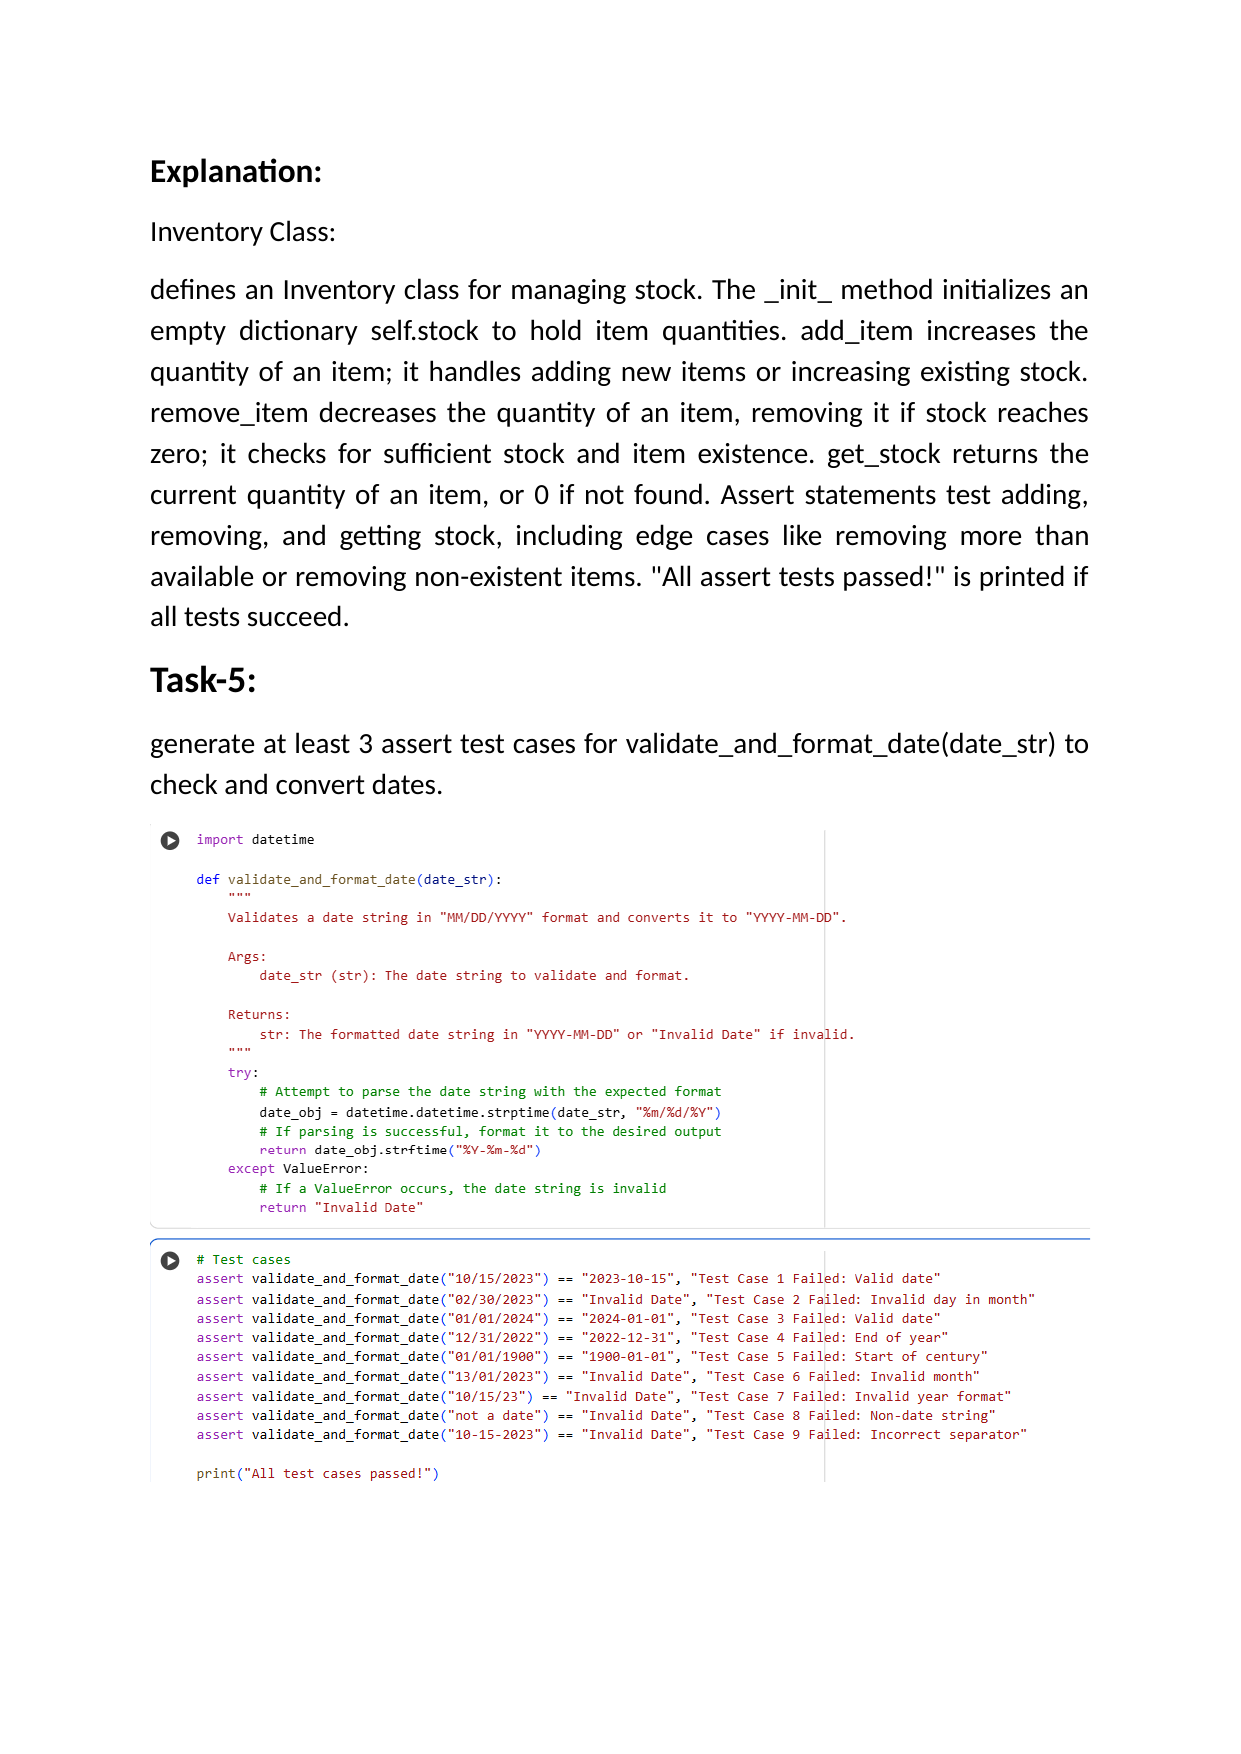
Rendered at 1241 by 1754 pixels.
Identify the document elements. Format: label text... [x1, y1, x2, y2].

text Task-5: [150, 656, 1090, 702]
text Inventory Class: [150, 213, 1090, 249]
text Explanation: [150, 150, 1090, 191]
text generate at least 3 assert test cases for validate_and_format_date(date_str) to check and convert dates. [150, 726, 1090, 802]
picture [150, 824, 1091, 1482]
text defines an Inventory class for managing stock. The _init_ method initializes an empty dictionary self.stock to hold item quantities. add_item increases the quantity of an item; it handles adding new items or increasing existing stock. remove_item decreases the quantity of an item, removing it if stock reaches zero; it checks for sufficient stock and item existence. get_stock returns the current quantity of an item, or 0 if not found. Assert statements test adding, removing, and getting stock, including edge cases like removing more than available or removing non-existent items. "All assert tests passed!" is printed if all tests succeed. [150, 271, 1090, 634]
